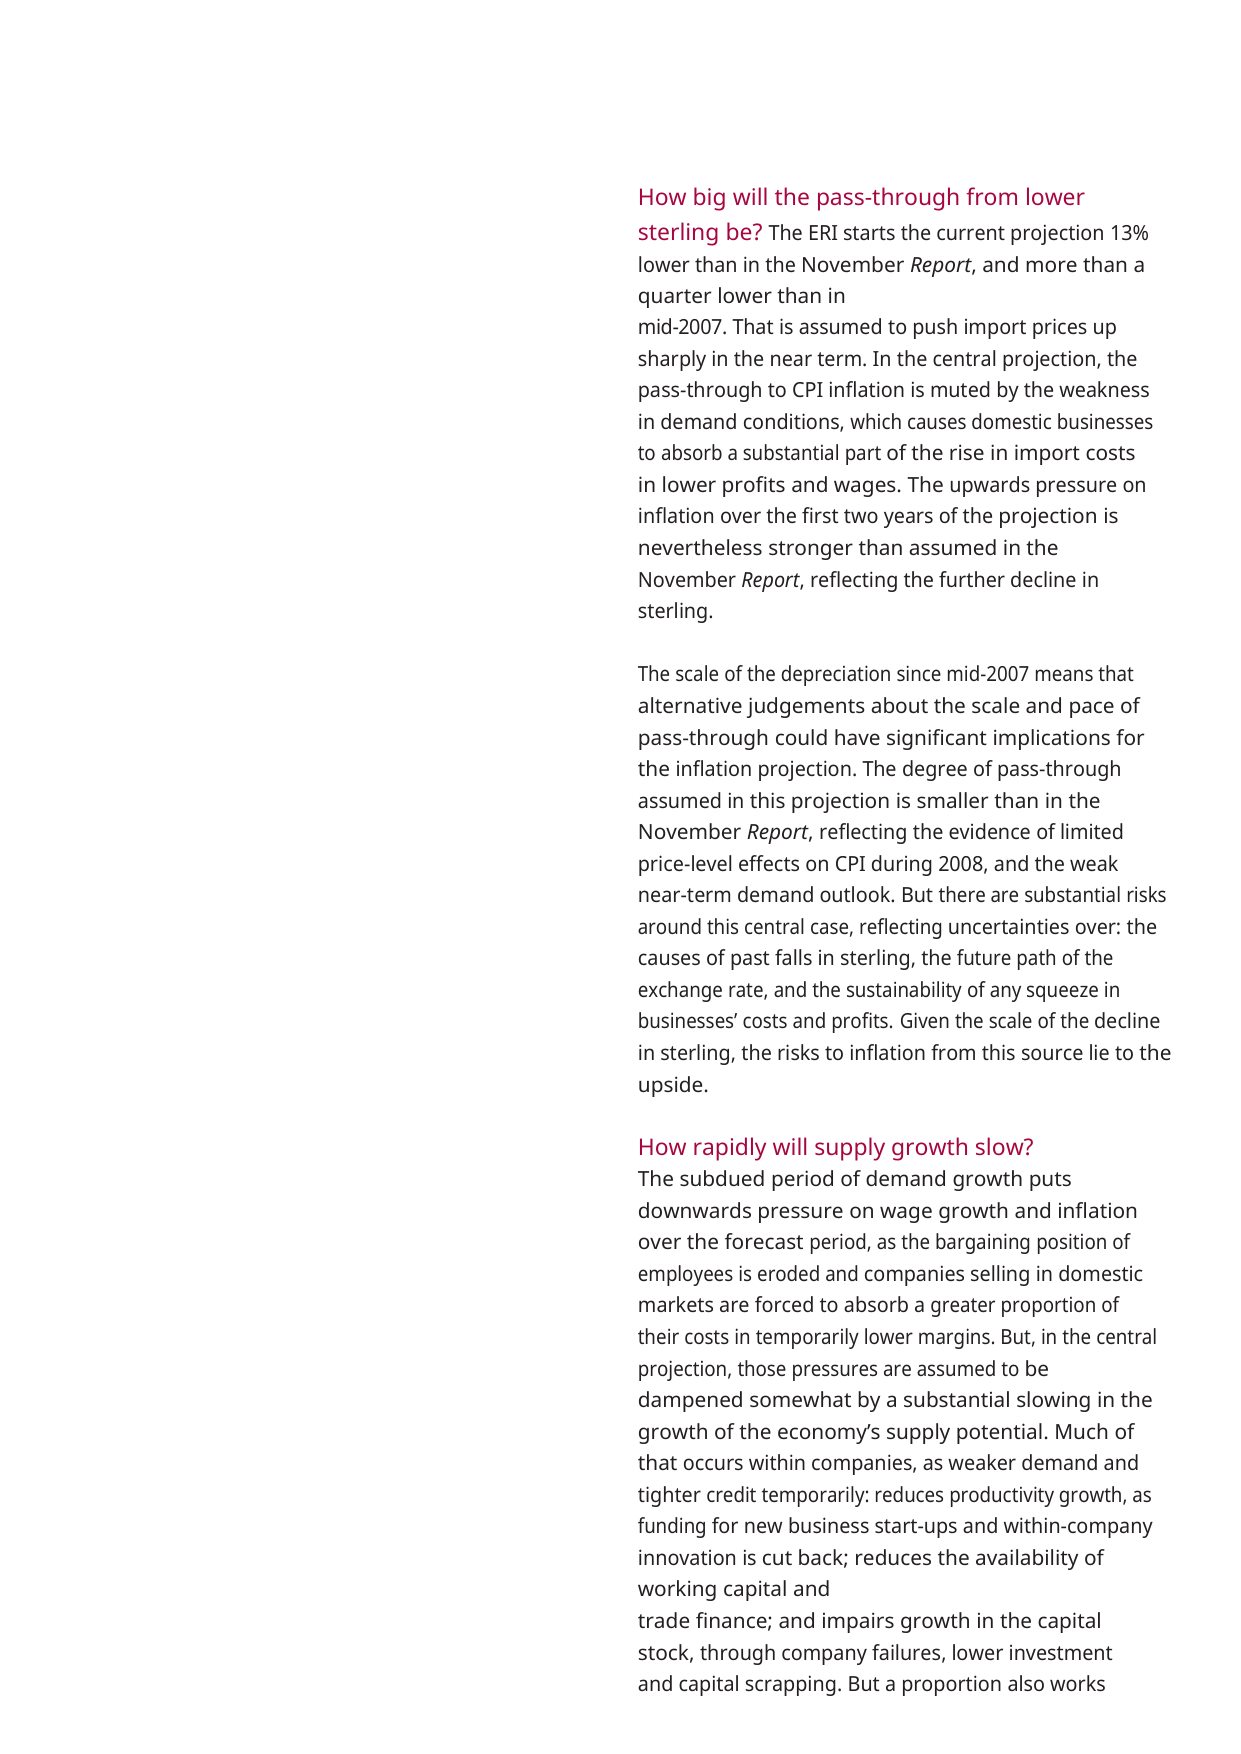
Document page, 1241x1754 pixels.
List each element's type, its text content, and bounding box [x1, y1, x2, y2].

text mid-2007. That is assumed to push import prices up sharply in the near term. In the central projection, the pass-through to CPI inflation is muted by the weakness in demand conditions, which causes domestic businesses to absorb a substantial part of the rise in import costs in lower profits and wages. The upwards pressure on inflation over the first two years of the projection is nevertheless stronger than assumed in the November Report, reflecting the further decline in sterling. [638, 312, 1157, 625]
text The scale of the depreciation since mid-2007 means that alternative judgements about the scale and pace of [638, 659, 1171, 719]
text How big will the pass-through from lower sterling be? The ERI starts the current projection 13% lower than in the November Report, and more than a quarter lower than in [638, 181, 1150, 309]
text The subdued period of demand growth puts downwards pressure on wage growth and inflation over the forecast period, as the bargaining position of employees is eroded and companies selling in domestic markets are forced to absorb a greater proportion of their costs in temporarily lower margins. But, in the central projection, those pressures are assumed to be dampened somewhat by a substantial slowing in the growth of the economy’s supply potential. Much of that occurs within companies, as weaker demand and tighter credit temporarily: reduces productivity growth, as funding for new business start-ups and within-company innovation is cut back; reduces the availability of working capital and [638, 1164, 1157, 1603]
text pass-through could have significant implications for the inflation projection. The degree of pass-through assumed in this projection is smaller than in the November Report, reflecting the evidence of limited price-level effects on CPI during 2008, and the weak near-term demand outlook. But there are substantial risks around this central case, reflecting uncertainties over: the causes of past falls in sterling, the future path of the exchange rate, and the sustainability of any squeeze in businesses’ costs and profits. Given the scale of the decline in sterling, the risks to inflation from this source lie to the upside. [638, 723, 1171, 1098]
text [638, 1606, 1139, 1698]
subtitle How rapidly will supply growth slow? [638, 1131, 1171, 1162]
